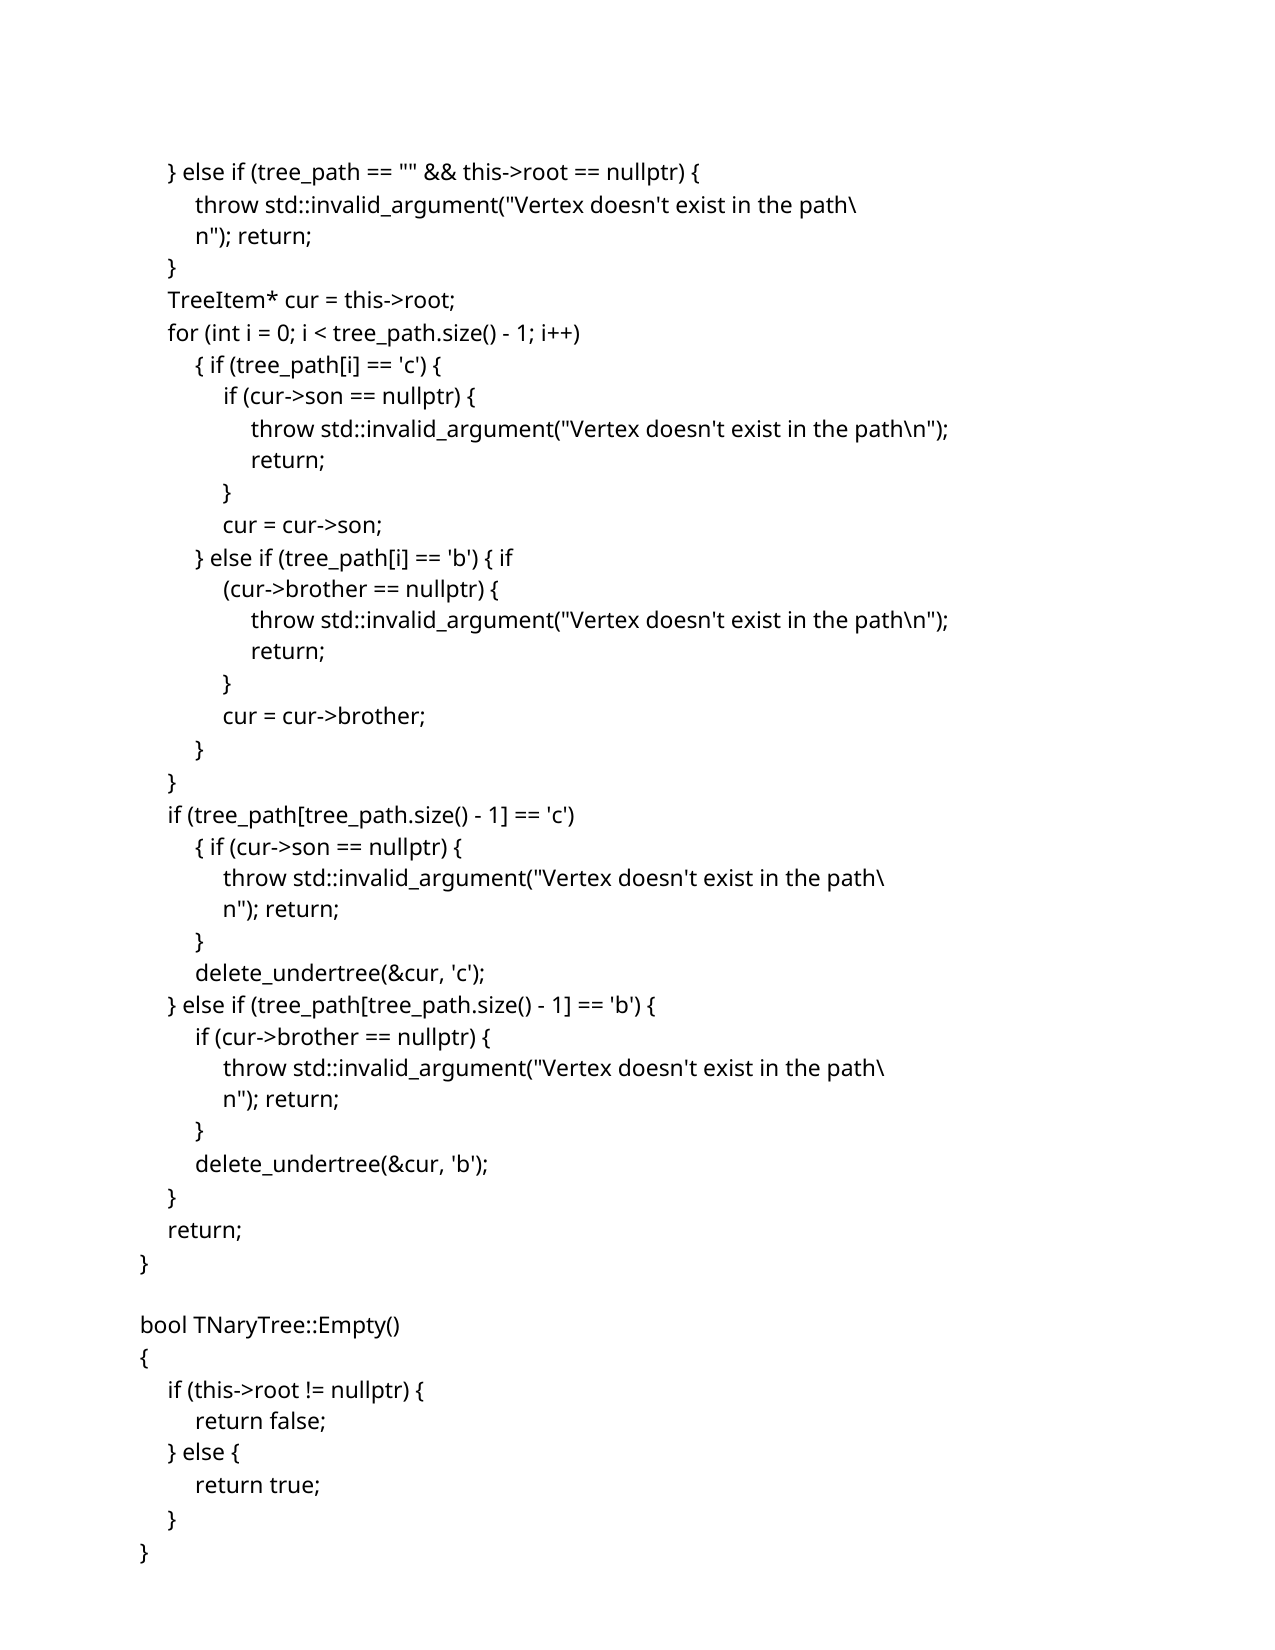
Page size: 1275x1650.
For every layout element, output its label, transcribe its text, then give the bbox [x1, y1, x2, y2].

text } [195, 733, 1275, 764]
text } else if (tree_path[tree_path.size() - 1] == 'b') { if (cur->brother == nullptr) { [167, 989, 662, 1052]
text delete_undertree(&cur, 'b'); [195, 1148, 1275, 1179]
text } [167, 1180, 1275, 1212]
text } else { [167, 1436, 1275, 1468]
text } [222, 476, 1275, 507]
text TreeItem* cur = this->root; [167, 284, 1275, 315]
text { [139, 1341, 1275, 1372]
text } [167, 766, 1275, 797]
text if (tree_path[tree_path.size() - 1] == 'c') { if (cur->son == nullptr) { [167, 799, 598, 862]
text } [195, 925, 1275, 956]
text } [222, 666, 1275, 698]
text bool TNaryTree::Empty() [139, 1309, 1275, 1341]
text throw std::invalid_argument("Vertex doesn't exist in the path\n"); return; [222, 1052, 902, 1114]
text return; [167, 1214, 1275, 1245]
text if (cur->son == nullptr) { [223, 380, 1275, 411]
text } [139, 1536, 1275, 1567]
text } else if (tree_path[i] == 'b') { if (cur->brother == nullptr) { [195, 541, 514, 604]
text } else if (tree_path == "" && this->root == nullptr) { [167, 156, 1275, 187]
text throw std::invalid_argument("Vertex doesn't exist in the path\n"); return; [251, 413, 994, 475]
text delete_undertree(&cur, 'c'); [195, 957, 1275, 988]
text throw std::invalid_argument("Vertex doesn't exist in the path\n"); return; [195, 189, 874, 251]
text return true; [195, 1469, 1275, 1500]
text for (int i = 0; i < tree_path.size() - 1; i++) { if (tree_path[i] == 'c') { [167, 317, 611, 380]
text cur = cur->brother; [222, 699, 1275, 731]
text } [167, 251, 1275, 282]
text } [195, 1114, 1275, 1146]
text } [139, 1247, 1275, 1278]
text throw std::invalid_argument("Vertex doesn't exist in the path\n"); return; [251, 604, 994, 666]
text throw std::invalid_argument("Vertex doesn't exist in the path\n"); return; [222, 862, 902, 924]
text if (this->root != nullptr) { return false; [167, 1374, 426, 1436]
text cur = cur->son; [222, 509, 1275, 540]
text } [167, 1503, 1275, 1534]
